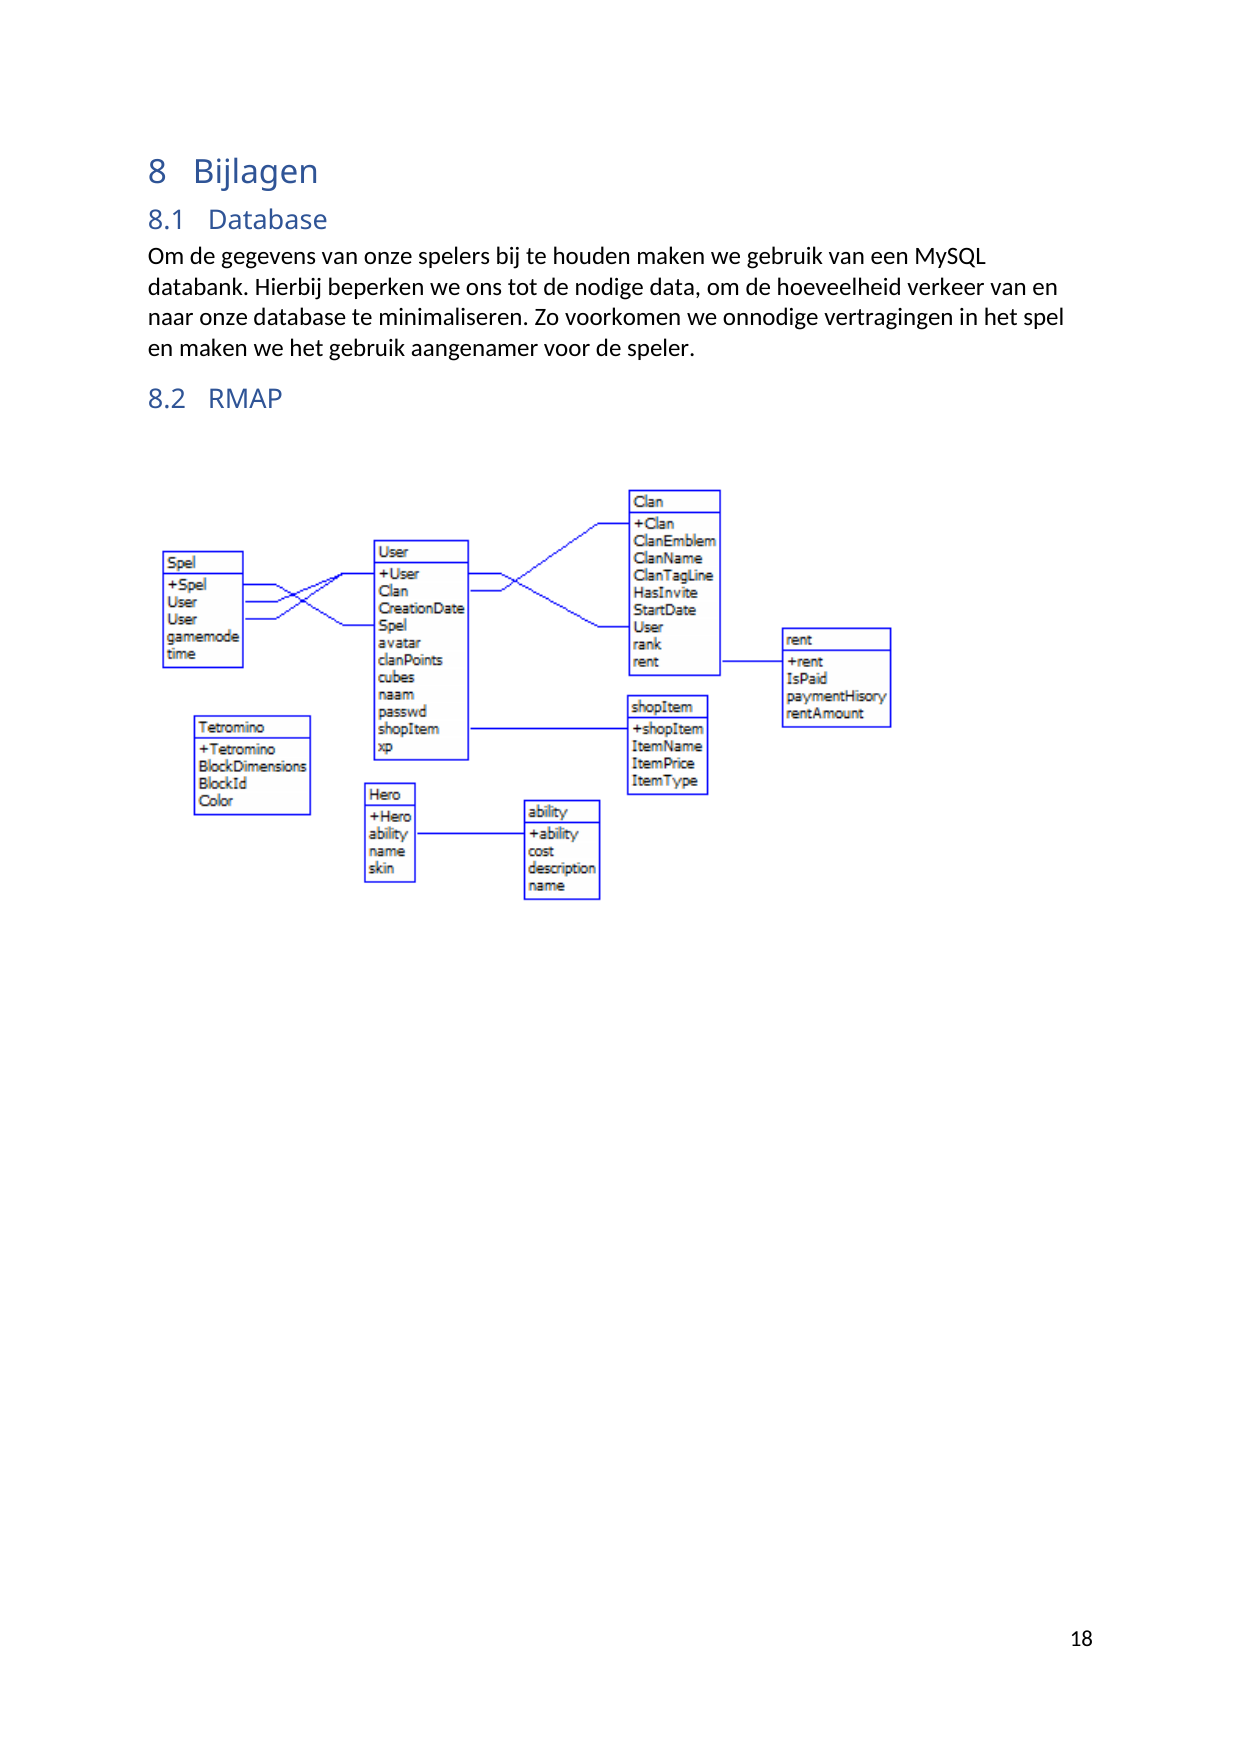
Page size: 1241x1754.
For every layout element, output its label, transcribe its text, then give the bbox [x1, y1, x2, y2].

subtitle RMAP [148, 379, 1093, 416]
subtitle Database [148, 201, 1093, 238]
text Om de gegevens van onze spelers bij te houden maken we gebruik van een MySQL databank. Hierbij beperken we ons tot de nodige data, om de hoeveelheid verkeer van en naar onze database te minimaliseren. Zo voorkomen we onnodige vertragingen in het spel en maken we het gebruik aangenamer voor de speler. [148, 241, 1093, 363]
subtitle Bijlagen [148, 148, 1093, 193]
picture [147, 419, 912, 930]
